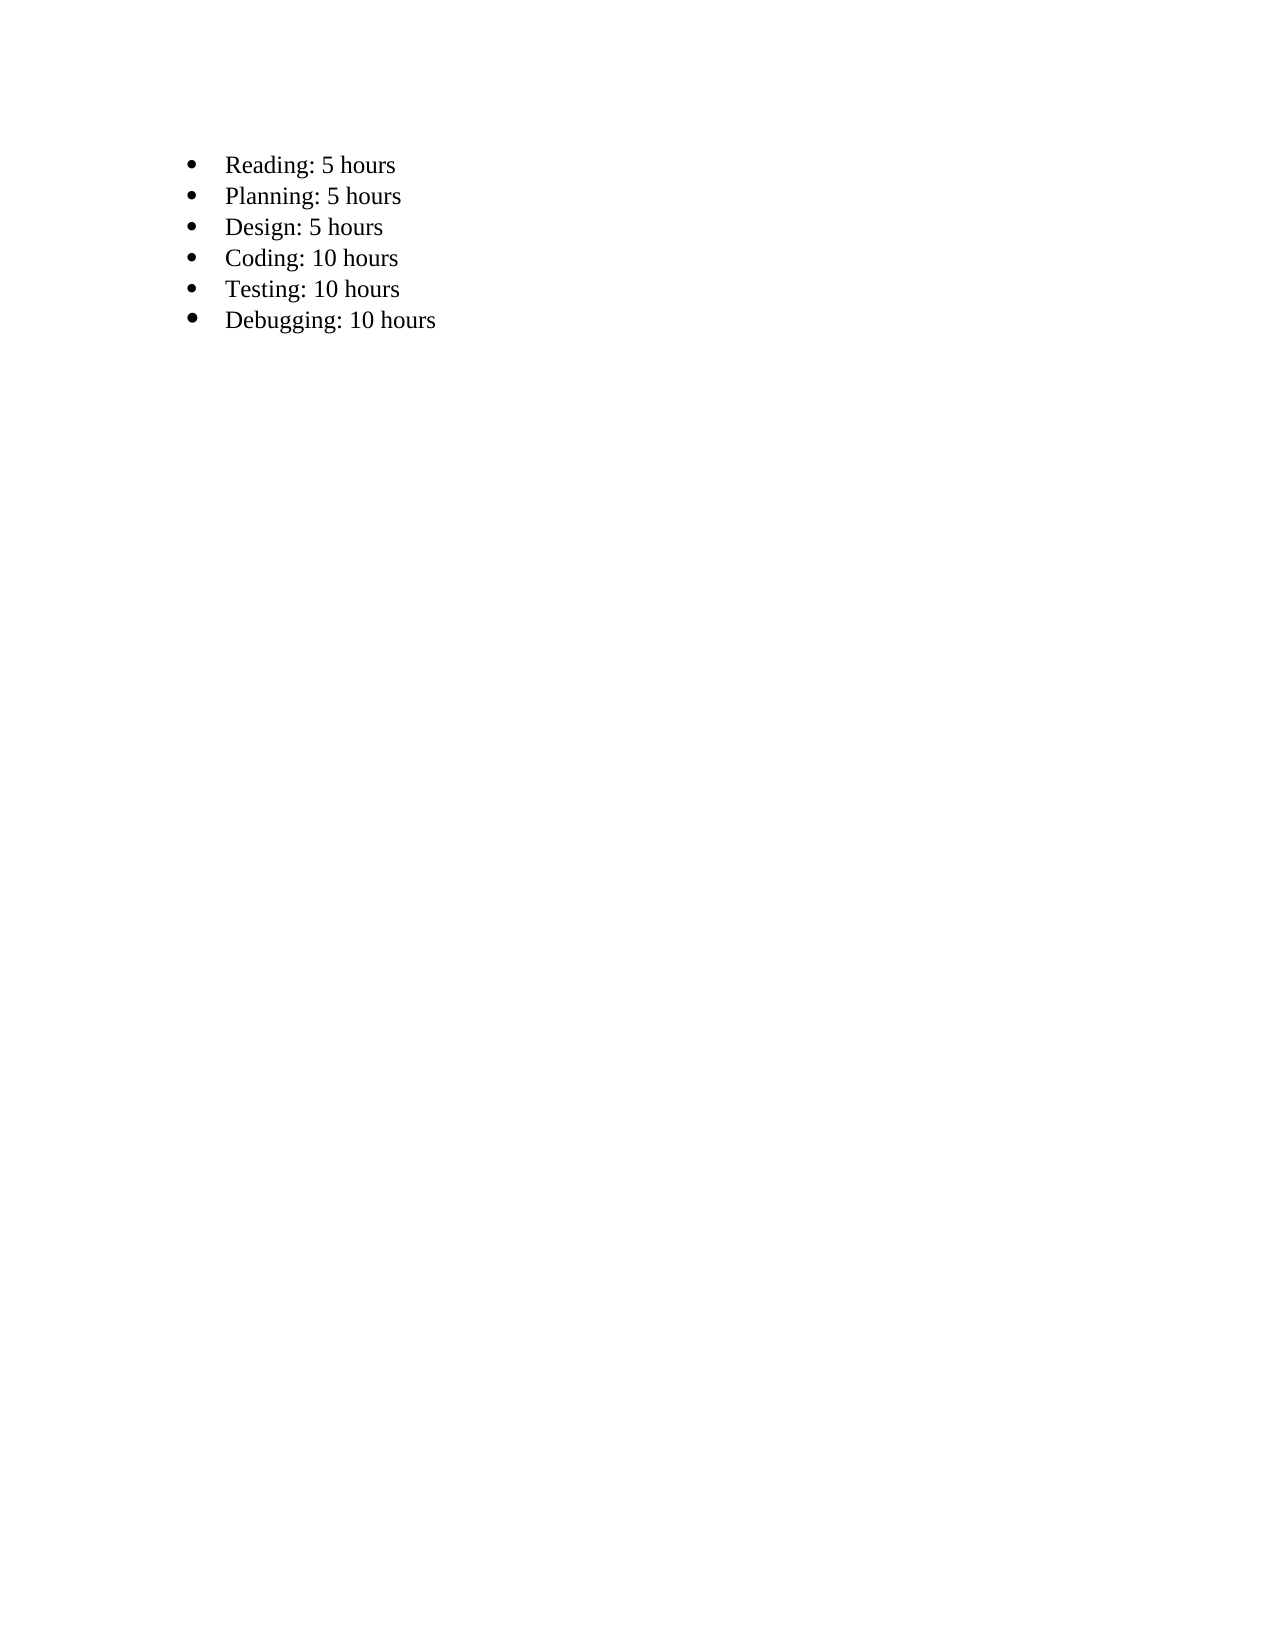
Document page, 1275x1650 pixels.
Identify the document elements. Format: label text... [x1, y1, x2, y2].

list Reading: 5 hours [187, 150, 1125, 179]
list Planning: 5 hours [187, 181, 1125, 210]
list Design: 5 hours [187, 212, 1125, 241]
list Debugging: 10 hours [187, 305, 1125, 335]
list Testing: 10 hours [187, 274, 1125, 303]
list Coding: 10 hours [187, 243, 1125, 272]
